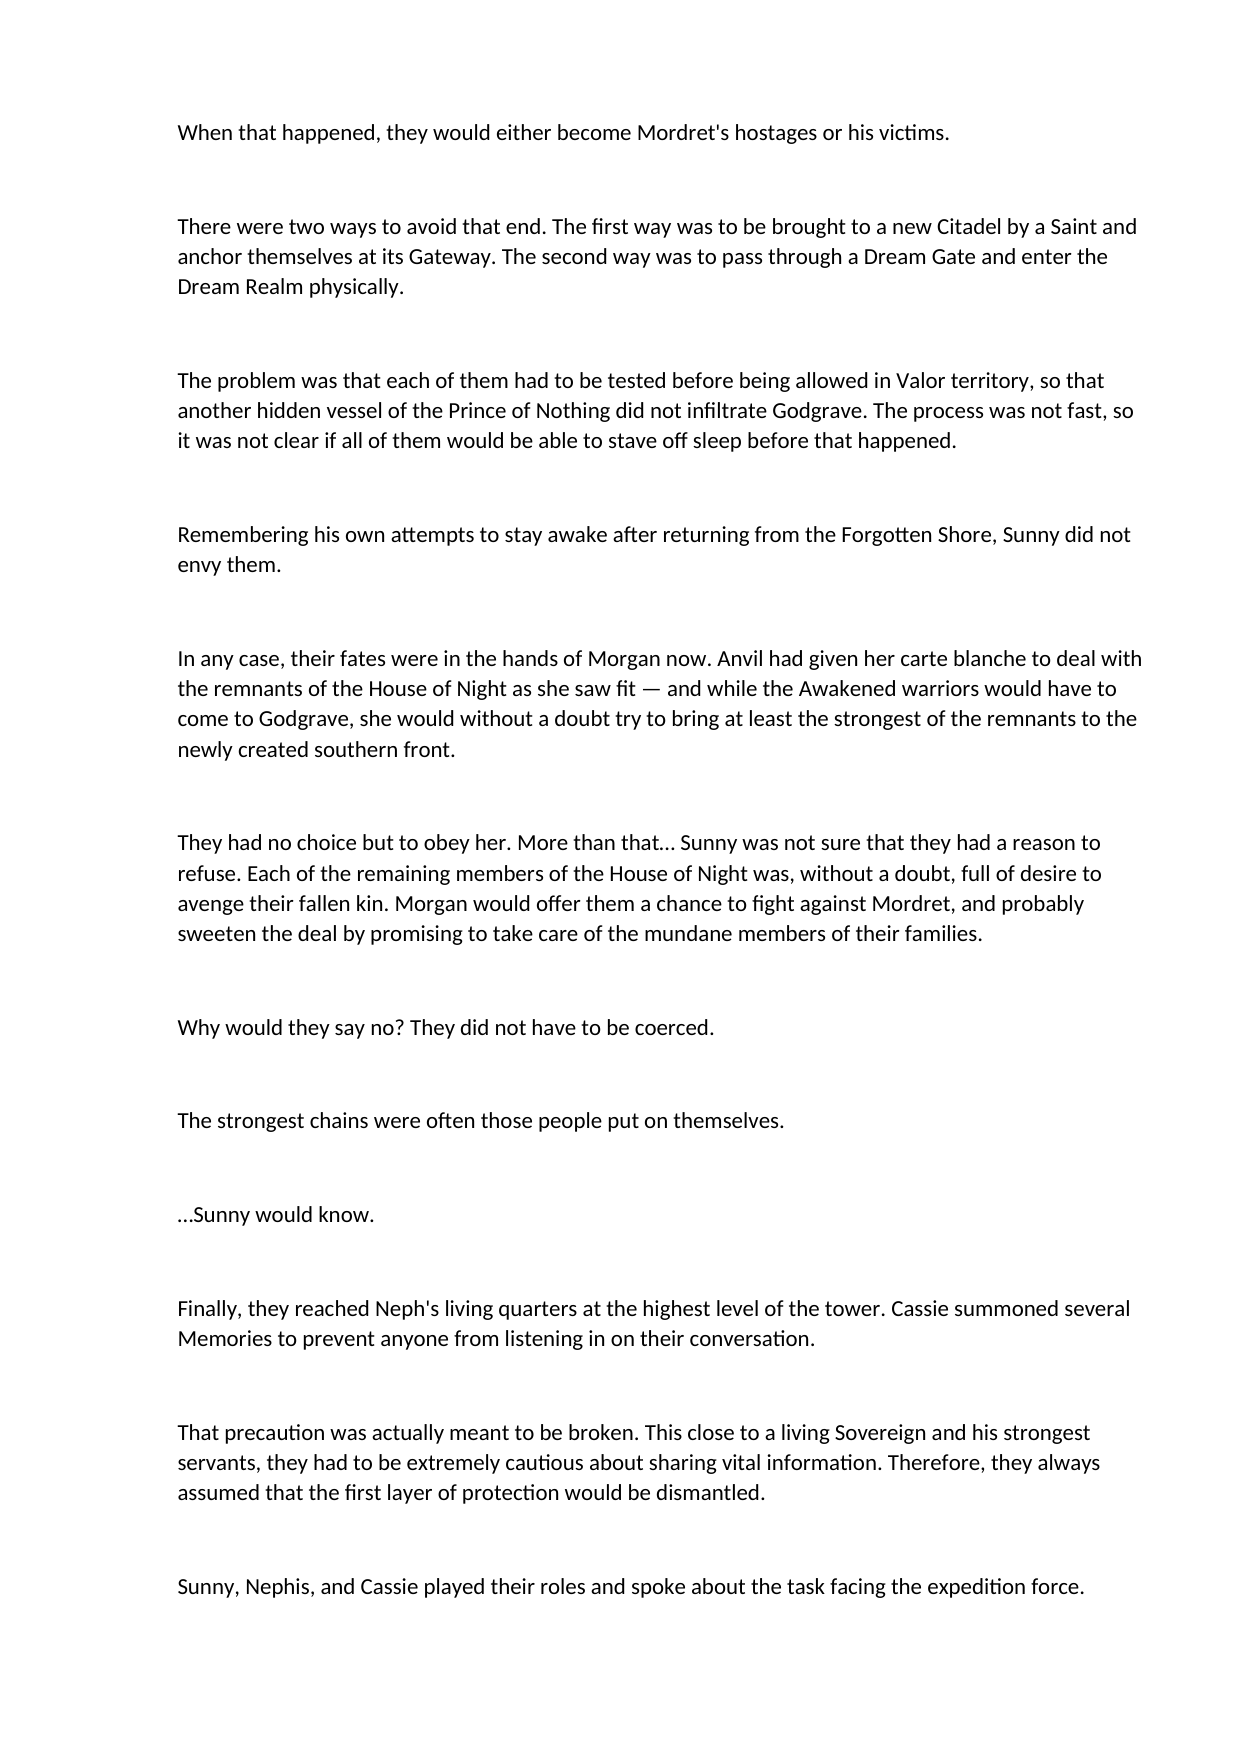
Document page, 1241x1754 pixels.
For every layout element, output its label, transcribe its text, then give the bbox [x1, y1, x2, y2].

text They had no choice but to obey her. More than that… Sunny was not sure that they had a reason to refuse. Each of the remaining members of the House of Night was, without a doubt, full of desire to avenge their fallen kin. Morgan would offer them a chance to fight against Mordret, and probably sweeten the deal by promising to take care of the mundane members of their families. [177, 828, 1152, 947]
text …Sunny would know. [177, 1200, 1152, 1228]
text In any case, their fates were in the hands of Morgan now. Anvil had given her carte blanche to deal with the remnants of the House of Night as she saw fit — and while the Awakened warriors would have to come to Godgrave, she would without a doubt try to bring at least the strongest of the remnants to the newly created southern front. [177, 644, 1152, 763]
text The strongest chains were often those people put on themselves. [177, 1107, 1152, 1135]
text Why would they say no? They did not have to be coerced. [177, 1013, 1152, 1041]
text Finally, they reached Neph's living quarters at the highest level of the tower. Cassie summoned several Memories to prevent anyone from listening in on their conversation. [177, 1294, 1152, 1352]
text Remembering his own attempts to stay awake after returning from the Forgotten Shore, Sunny did not envy them. [177, 520, 1152, 578]
text That precaution was actually meant to be broken. This close to a living Sovereign and his strongest servants, they had to be extremely cautious about sharing vital information. Therefore, they always assumed that the first layer of protection would be dismantled. [177, 1418, 1152, 1507]
text There were two ways to avoid that end. The first way was to be brought to a new Citadel by a Saint and anchor themselves at its Gateway. The second way was to pass through a Dream Gate and enter the Dream Realm physically. [177, 212, 1152, 300]
text The problem was that each of them had to be tested before being allowed in Valor territory, so that another hidden vessel of the Prince of Nothing did not infiltrate Godgrave. The process was not fast, so it was not clear if all of them would be able to stave off sleep before that happened. [177, 366, 1152, 454]
text When that happened, they would either become Mordret's hostages or his victims. [177, 118, 1152, 146]
text Sunny, Nephis, and Cassie played their roles and spoke about the task facing the expedition force. [177, 1572, 1152, 1600]
